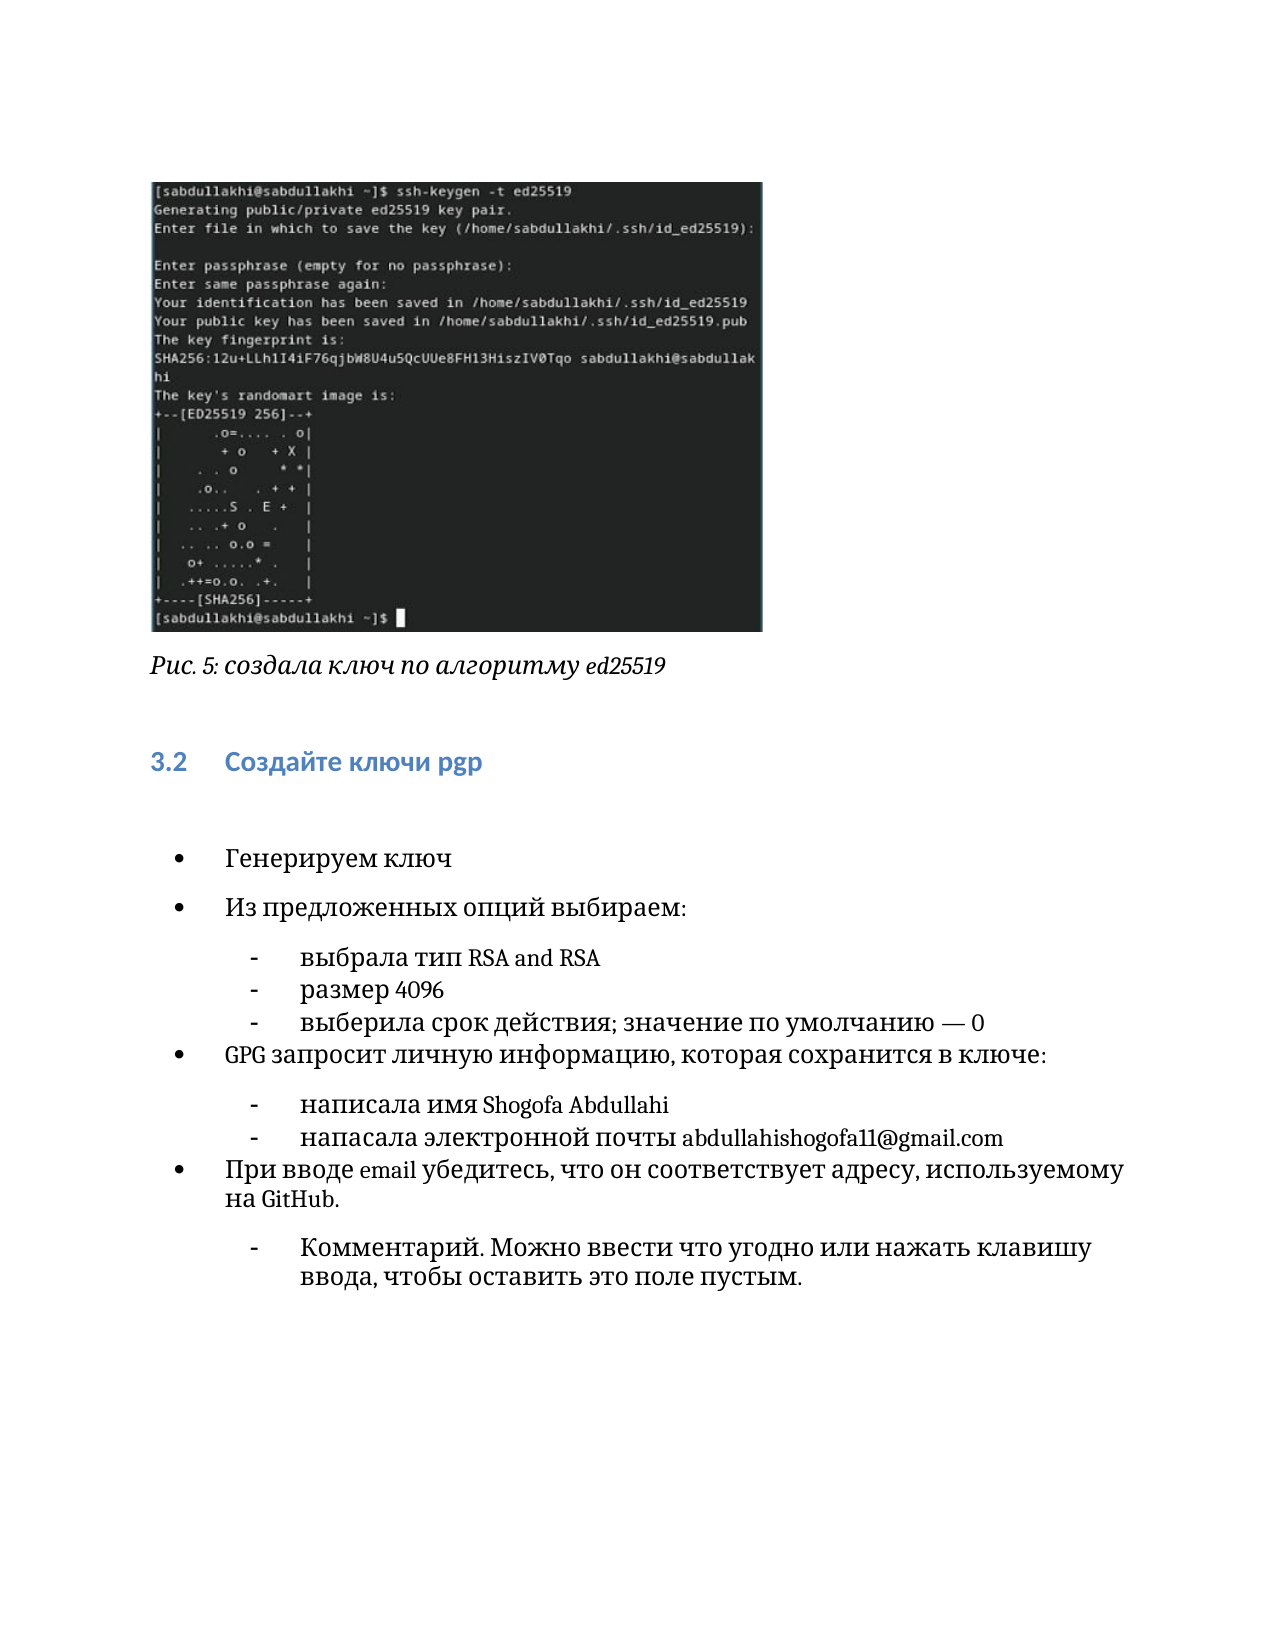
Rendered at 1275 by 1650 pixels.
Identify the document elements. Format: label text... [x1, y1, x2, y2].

list напасала электронной почты abdullahishogofa11@gmail.com [250, 1123, 1125, 1152]
subtitle 3.2 Создайте ключи pgp [150, 743, 1125, 778]
list выбрала тип RSA and RSA [250, 944, 1125, 973]
text Рис. 5: создала ключ по алгоритму ed25519 [150, 652, 1125, 681]
list выберила срок действия; значение по умолчанию — 0 [250, 1009, 1125, 1038]
list Комментарий. Можно ввести что угодно или нажать клавишу ввода, чтобы оставить это поле пустым. [250, 1234, 1125, 1292]
list GPG запросит личную информацию, которая сохранится в ключе: [175, 1041, 1125, 1070]
list написала имя Shogofa Abdullahi [250, 1091, 1125, 1120]
list Из предложенных опций выбираем: [175, 894, 1125, 923]
list размер 4096 [250, 976, 1125, 1005]
picture [150, 182, 763, 632]
list Генерируем ключ [175, 845, 1125, 873]
list При вводе email убедитесь, что он соответствует адресу, используемому на GitHub. [175, 1156, 1125, 1213]
